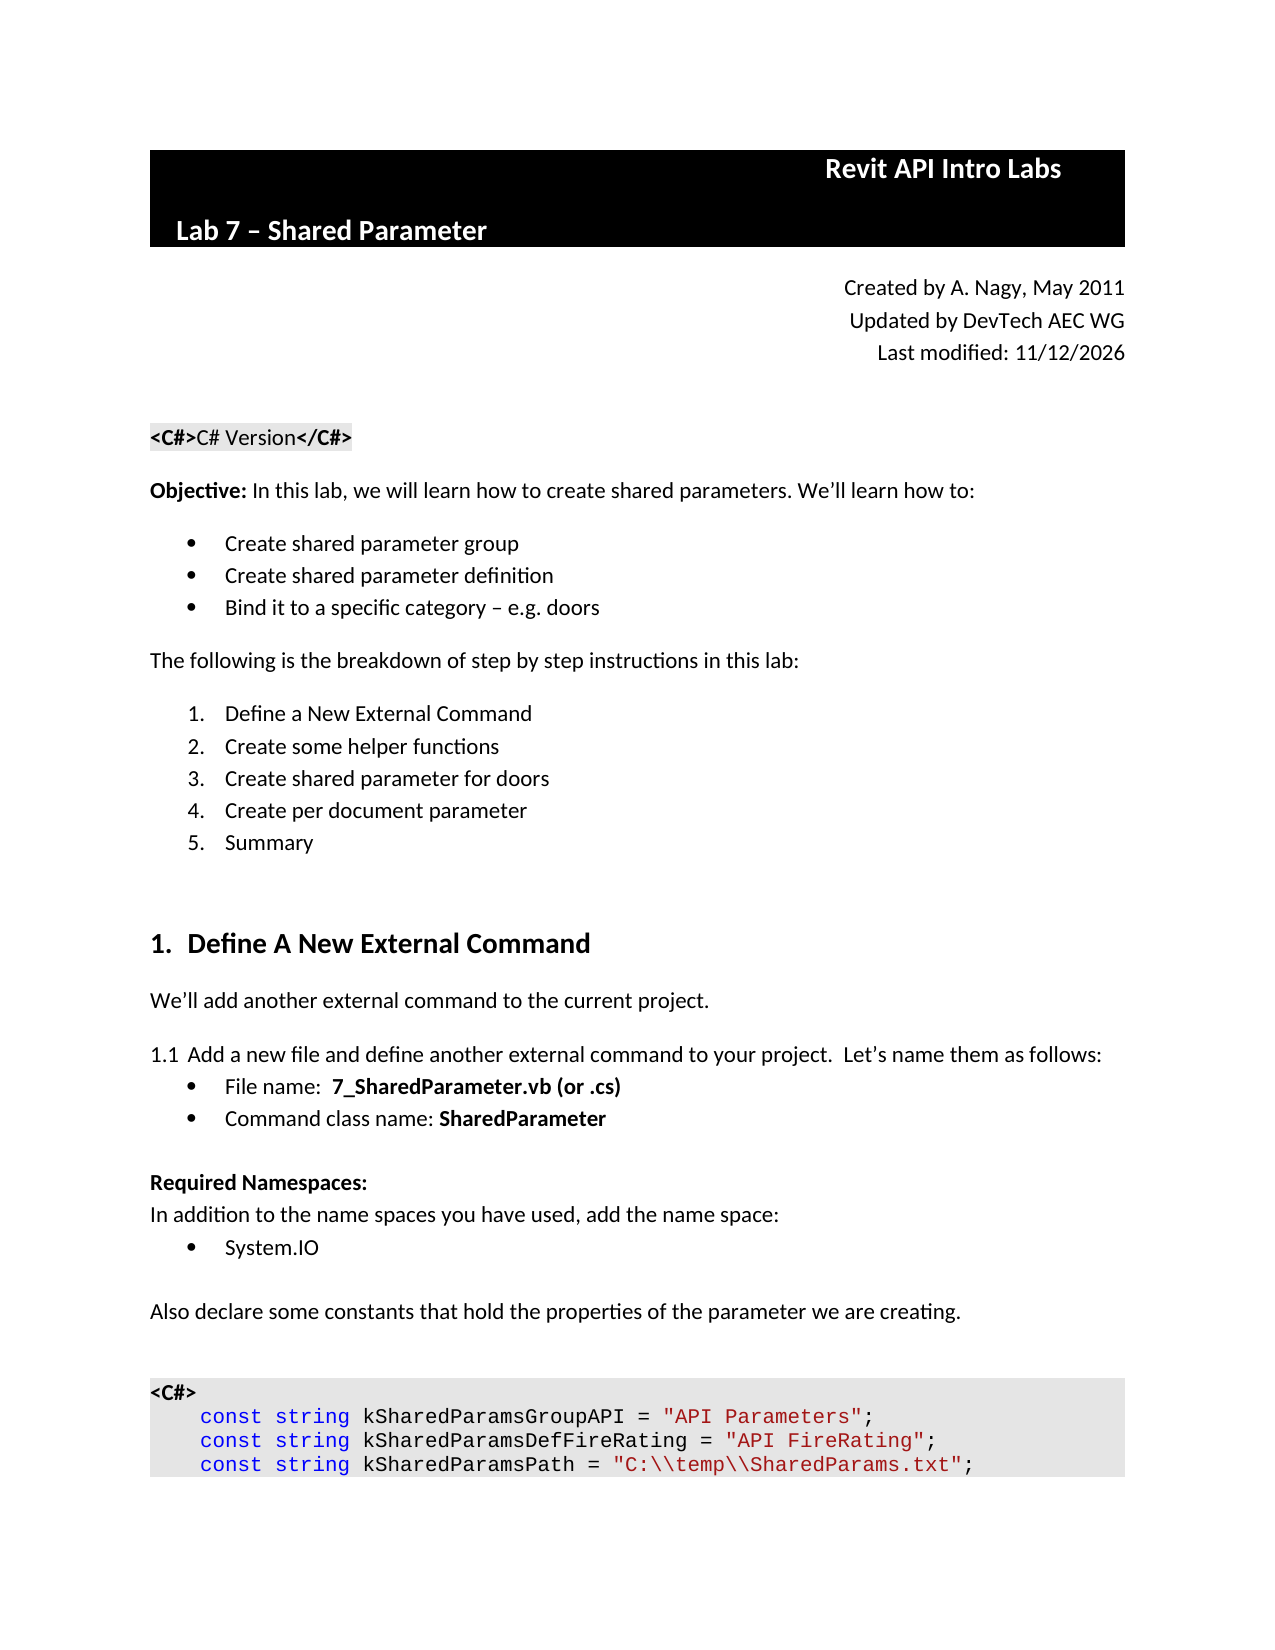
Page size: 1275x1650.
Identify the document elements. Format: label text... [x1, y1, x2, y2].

list Create shared parameter definition [187, 561, 1125, 589]
text const string kSharedParamsDefFireRating = "API FireRating"; [150, 1430, 1125, 1453]
text Objective: In this lab, we will learn how to create shared parameters. We’ll learn how to: [150, 476, 1125, 504]
list Add a new file and define another external command to your project. Let’s name them as follows: [150, 1040, 1125, 1068]
text We’ll add another external command to the current project. [150, 987, 1125, 1015]
list File name: 7_SharedParameter.vb (or .cs) [187, 1072, 1125, 1100]
list Define a New External Command [187, 699, 1125, 728]
list Define A New External Command [150, 925, 1125, 961]
list Command class name: SharedParameter [187, 1104, 1125, 1132]
list Bind it to a specific category – e.g. doors [187, 593, 1125, 622]
list Also declare some constants that hold the properties of the parameter we are creating. [150, 1297, 1125, 1325]
text The following is the breakdown of step by step instructions in this lab: [150, 647, 1125, 674]
list Create shared parameter group [187, 529, 1125, 557]
text Created by A. Nagy, May 2011 Updated by DevTech AEC WG Last modified: 3/9/2015 [150, 273, 1125, 366]
text const string kSharedParamsPath = "C:\\temp\\SharedParams.txt"; [150, 1453, 1125, 1477]
list System.IO [187, 1233, 1125, 1261]
text <C#> const string kSharedParamsGroupAPI = "API Parameters"; [150, 1378, 1125, 1430]
list Required Namespaces: [150, 1168, 1125, 1196]
text Revit API Intro Labs [150, 150, 1125, 186]
text <C#>C# Version</C#> [150, 391, 1125, 451]
list Create some helper functions [187, 732, 1125, 760]
list Create per document parameter [187, 796, 1125, 824]
list Summary [187, 828, 1125, 856]
list Create shared parameter for doors [187, 764, 1125, 792]
text Lab 7 – Shared Parameter [150, 212, 1125, 247]
list In addition to the name spaces you have used, add the name space: [150, 1201, 1125, 1229]
